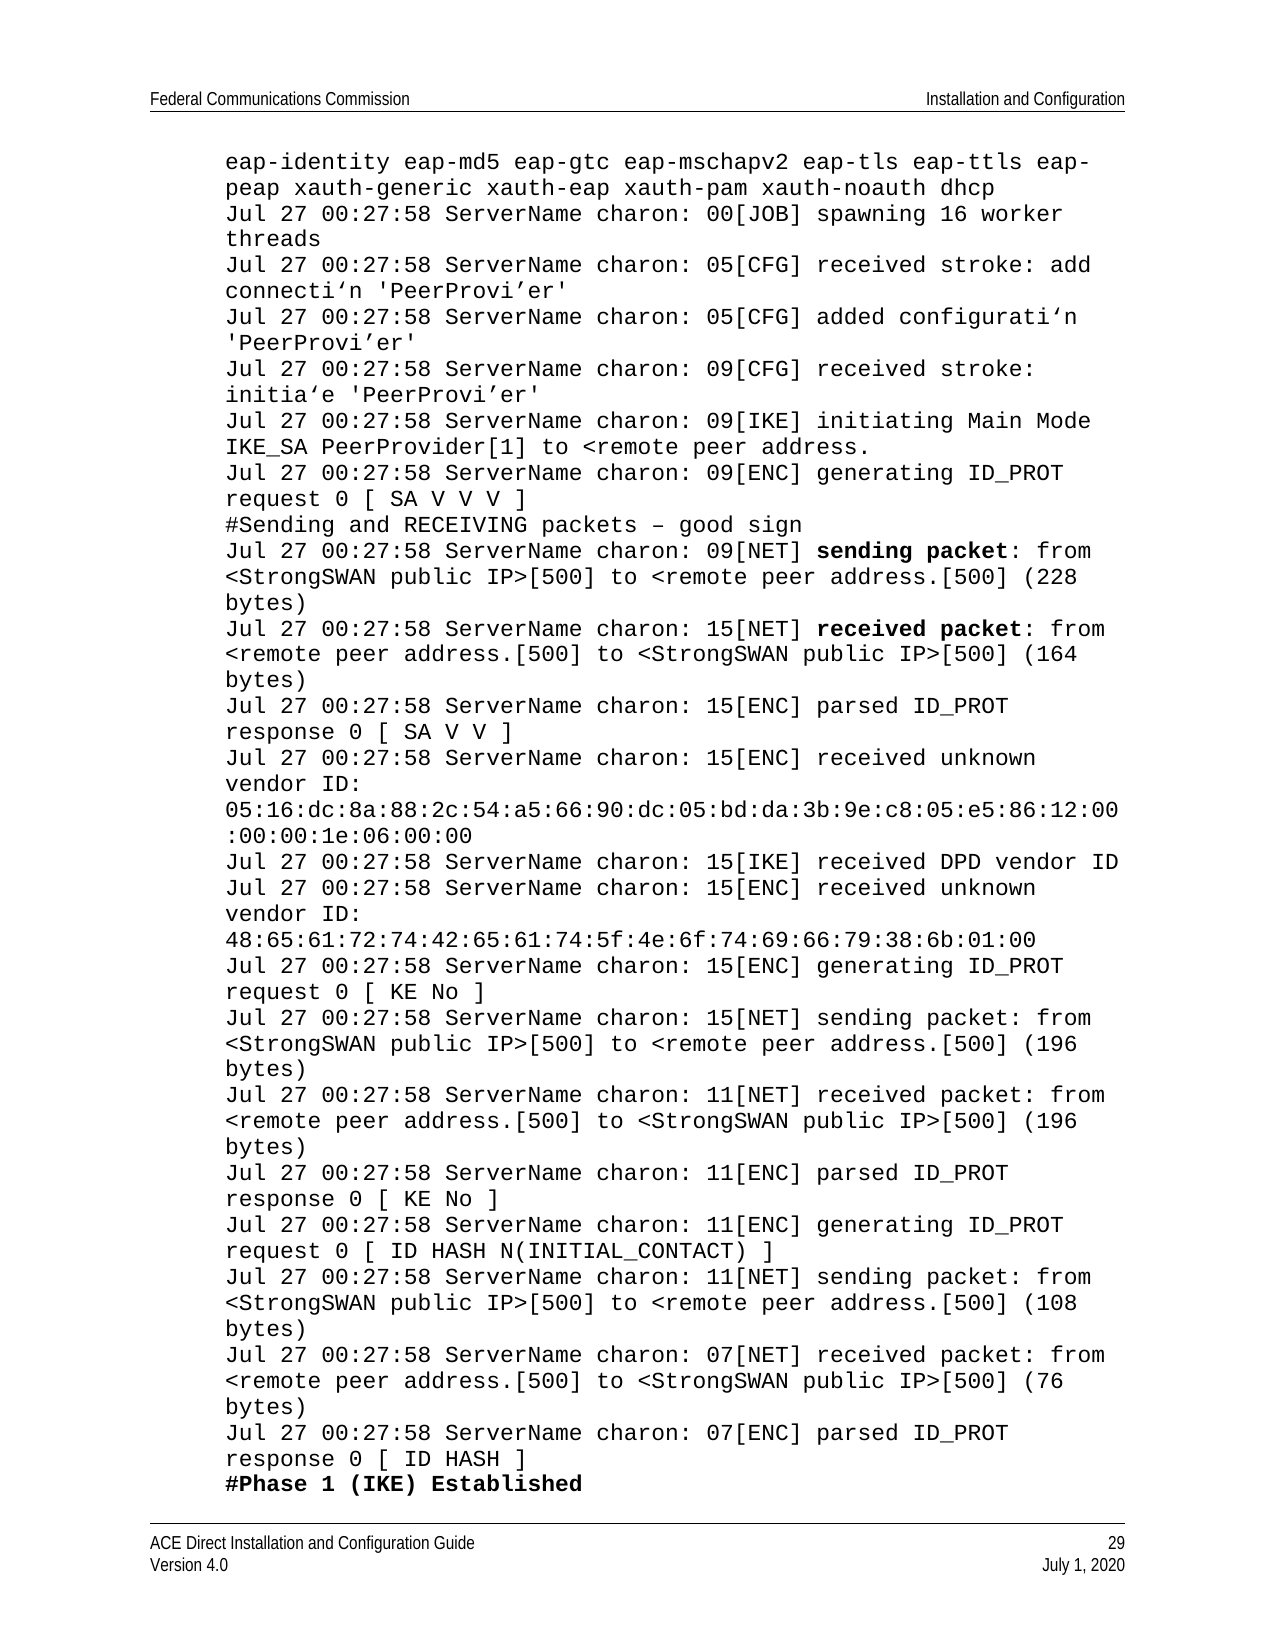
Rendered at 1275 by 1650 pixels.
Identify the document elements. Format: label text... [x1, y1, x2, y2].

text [225, 539, 1125, 1499]
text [225, 150, 1125, 513]
text #Sending and RECEIVING packets – good sign [225, 513, 1125, 539]
